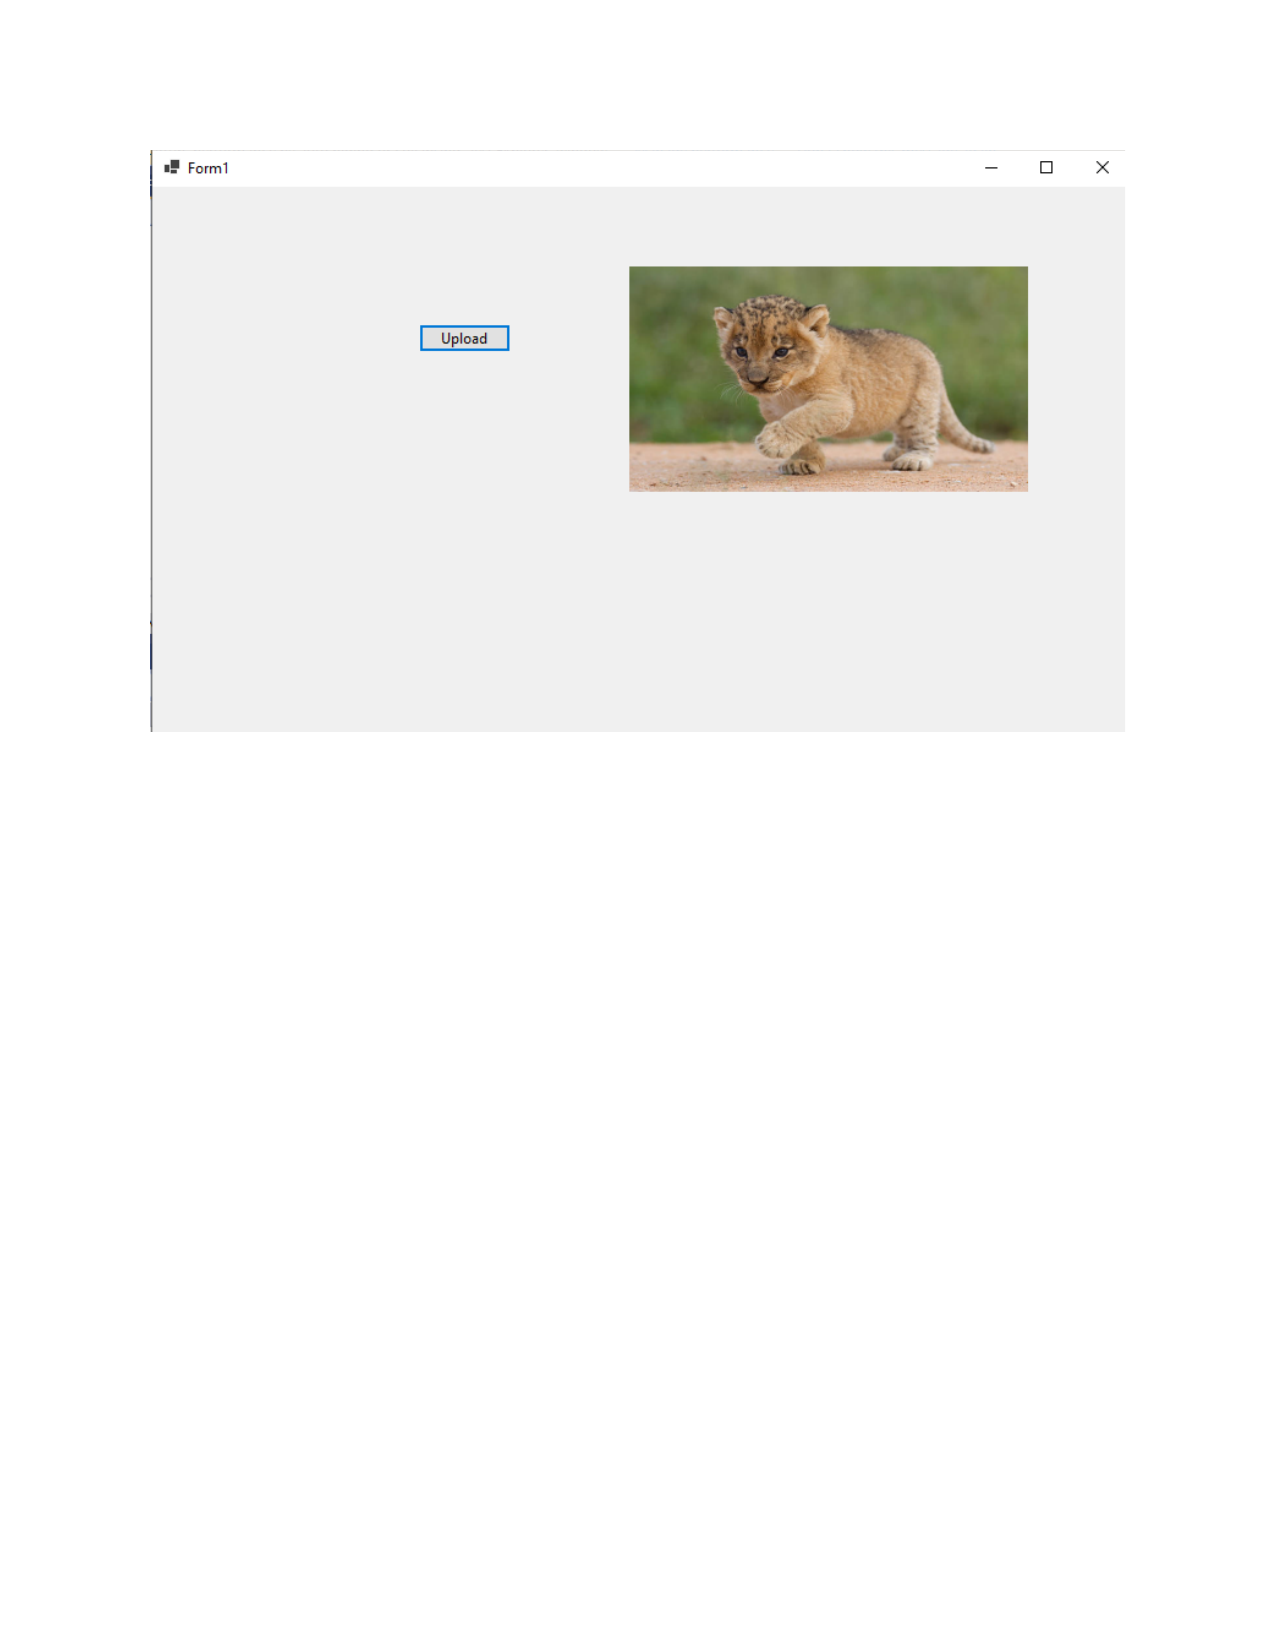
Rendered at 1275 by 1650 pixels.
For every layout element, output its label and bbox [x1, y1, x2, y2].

picture [150, 150, 1125, 732]
